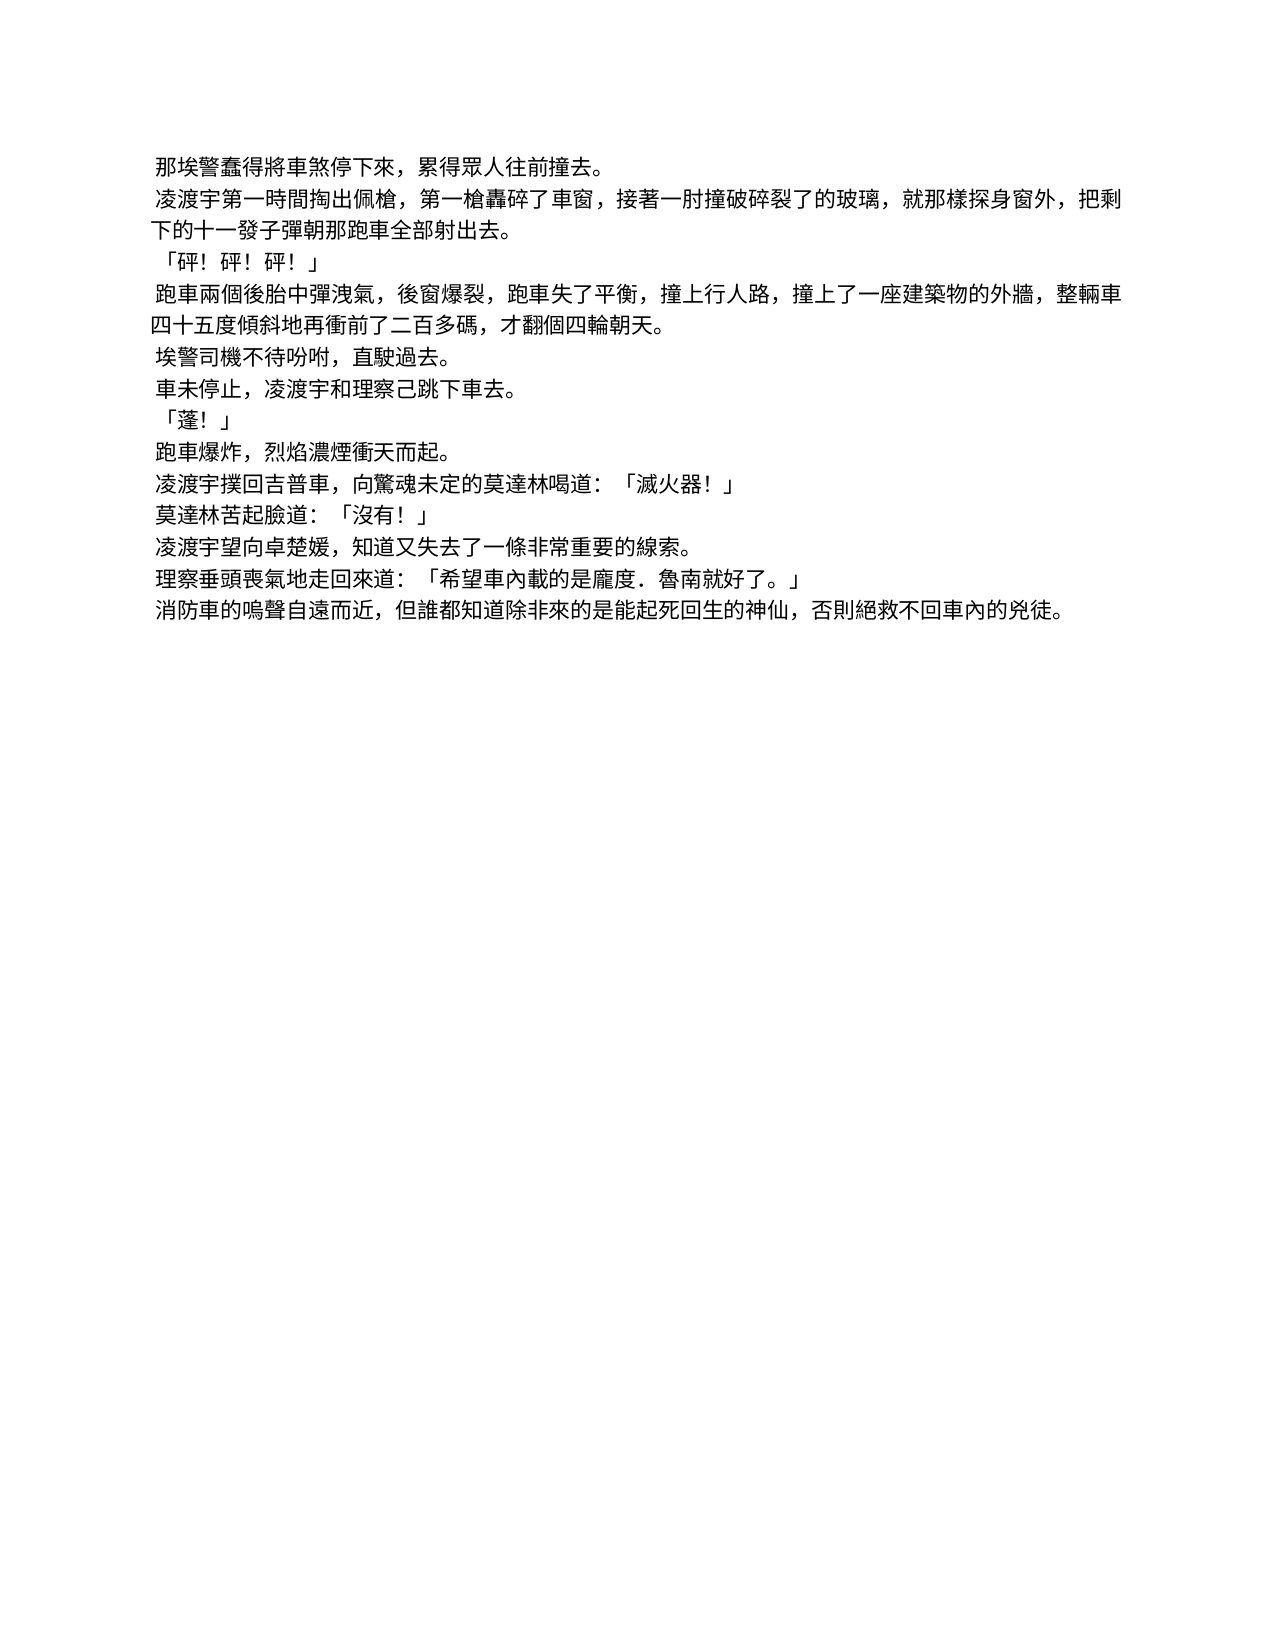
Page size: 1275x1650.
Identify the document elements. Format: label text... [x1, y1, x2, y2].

text 車未停止，凌渡宇和理察己跳下車去。 [150, 372, 1125, 403]
text 那埃警蠢得將車煞停下來，累得眾人往前撞去。 [150, 150, 1125, 182]
text 跑車爆炸，烈焰濃煙衝天而起。 [150, 435, 1125, 467]
text 莫達林苦起臉道：「沒有！」 [150, 498, 1125, 530]
text 「砰！砰！砰！」 [150, 245, 1125, 277]
text 凌渡宇望向卓楚媛，知道又失去了一條非常重要的線索。 [150, 530, 1125, 562]
text 凌渡宇第一時間掏出佩槍，第一槍轟碎了車窗，接著一肘撞破碎裂了的玻璃，就那樣探身窗外，把剩下的十一發子彈朝那跑車全部射出去。 [150, 182, 1125, 245]
text 跑車兩個後胎中彈洩氣，後窗爆裂，跑車失了平衡，撞上行人路，撞上了一座建築物的外牆，整輛車四十五度傾斜地再衝前了二百多碼，才翻個四輪朝天。 [150, 277, 1125, 340]
text 理察垂頭喪氣地走回來道：「希望車內載的是龐度．魯南就好了。」 [150, 562, 1125, 593]
text 埃警司機不待吩咐，直駛過去。 [150, 340, 1125, 372]
text 消防車的嗚聲自遠而近，但誰都知道除非來的是能起死回生的神仙，否則絕救不回車內的兇徒。 [150, 593, 1125, 625]
text 凌渡宇撲回吉普車，向驚魂未定的莫達林喝道：「滅火器！」 [150, 467, 1125, 498]
text 「蓬！」 [150, 403, 1125, 435]
